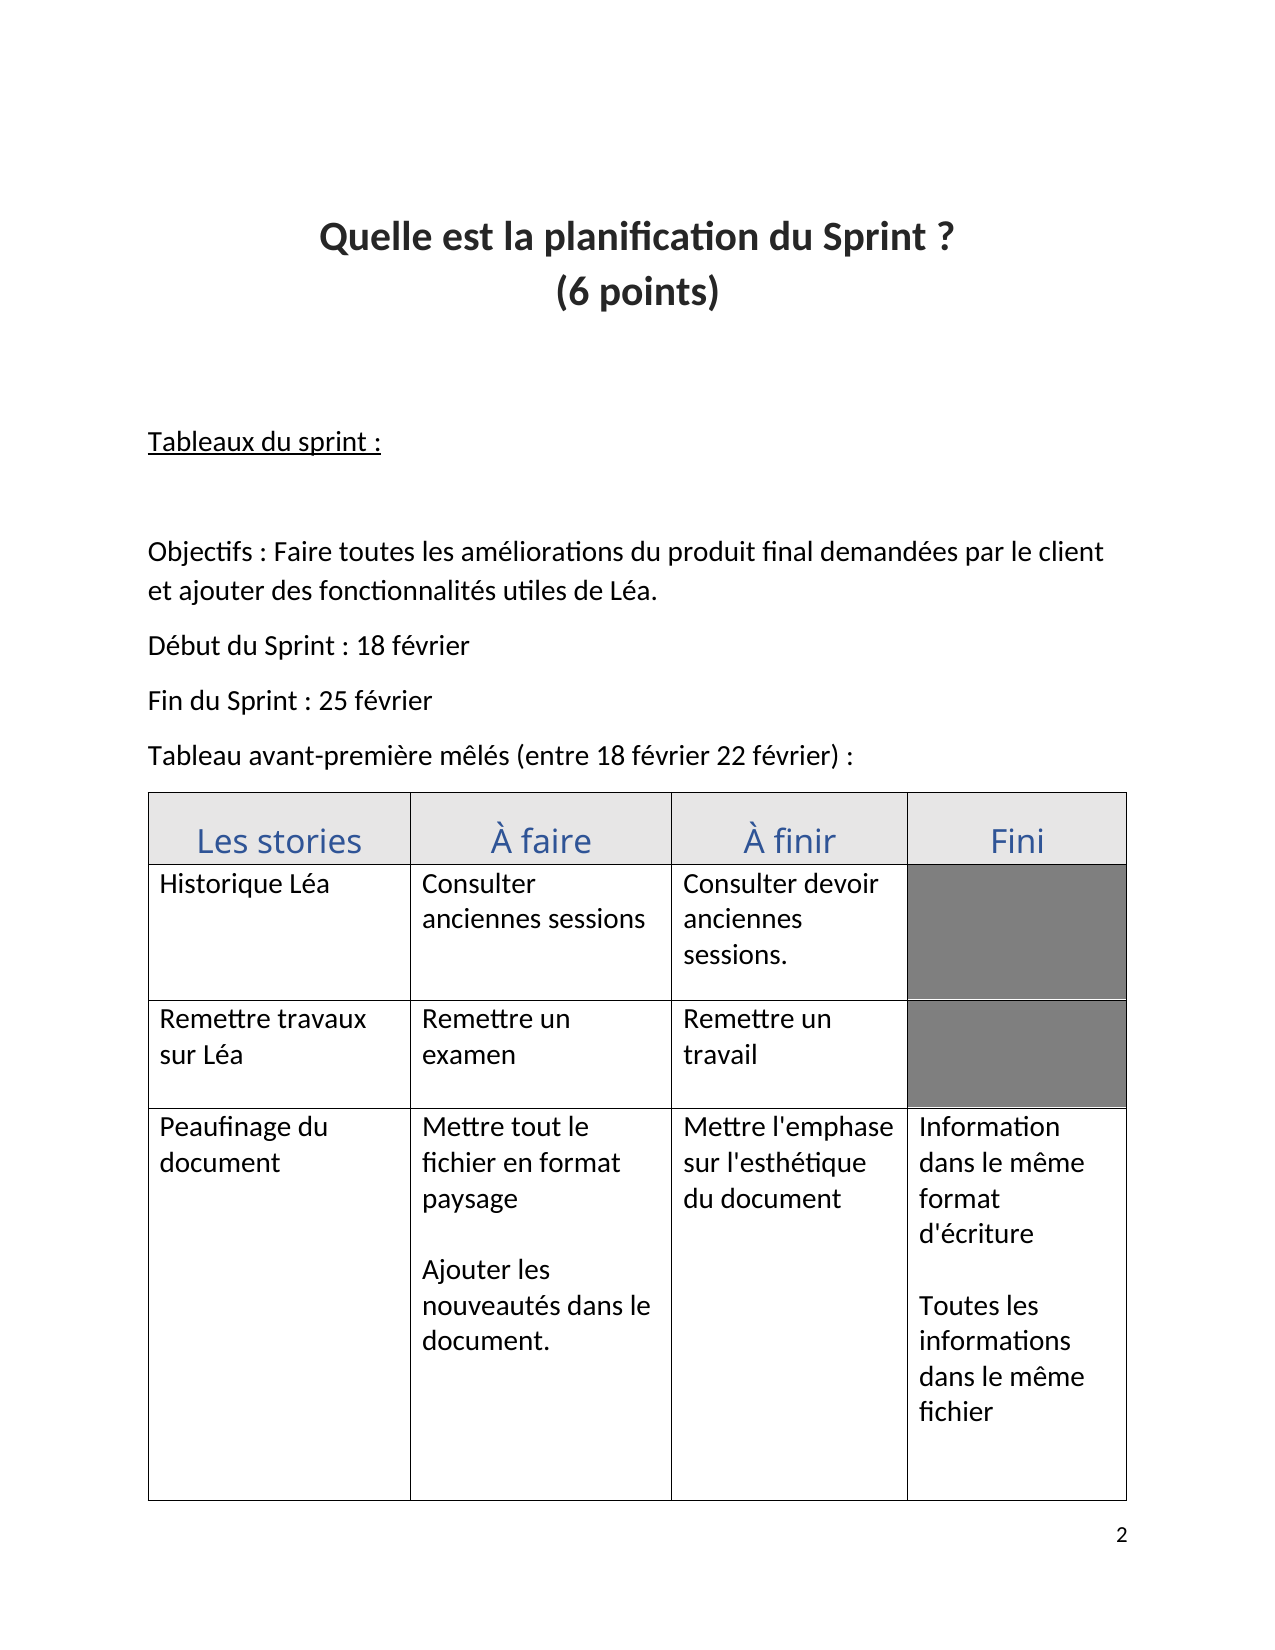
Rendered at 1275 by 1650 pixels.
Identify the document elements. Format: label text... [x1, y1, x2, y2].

table_header À faire [411, 793, 671, 864]
text Objectifs : Faire toutes les améliorations du produit final demandées par le client et ajouter des fonctionnalités utiles de Léa. [148, 533, 1127, 607]
table_cell Peaufinage du document [149, 1109, 410, 1500]
table_cell Consulter devoir anciennes sessions. [672, 865, 907, 999]
table_header Les stories [149, 793, 410, 864]
table_cell Mettre l'emphase sur l'esthétique du document [672, 1109, 907, 1500]
table_cell Historique Léa [149, 865, 410, 999]
table_cell [908, 1001, 1126, 1107]
table_cell Remettre un travail [672, 1001, 907, 1107]
text Début du Sprint : 18 février [148, 627, 1127, 662]
text Tableaux du sprint : [148, 423, 1127, 459]
table_cell Remettre travaux sur Léa [149, 1001, 410, 1107]
table_cell Mettre tout le fichier en format paysage Ajouter les nouveautés dans le document. [411, 1109, 671, 1500]
table_cell [908, 865, 1126, 999]
text Tableau avant-première mêlés (entre 18 février 22 février) : [148, 737, 1127, 773]
table_header À finir [672, 793, 907, 864]
table_cell Remettre un examen [411, 1001, 671, 1107]
table_cell Information dans le même format d'écriture Toutes les informations dans le même fichier [908, 1109, 1126, 1500]
table_cell Consulter anciennes sessions [411, 865, 671, 999]
text Fin du Sprint : 25 février [148, 682, 1127, 718]
table_header Fini [908, 793, 1126, 864]
